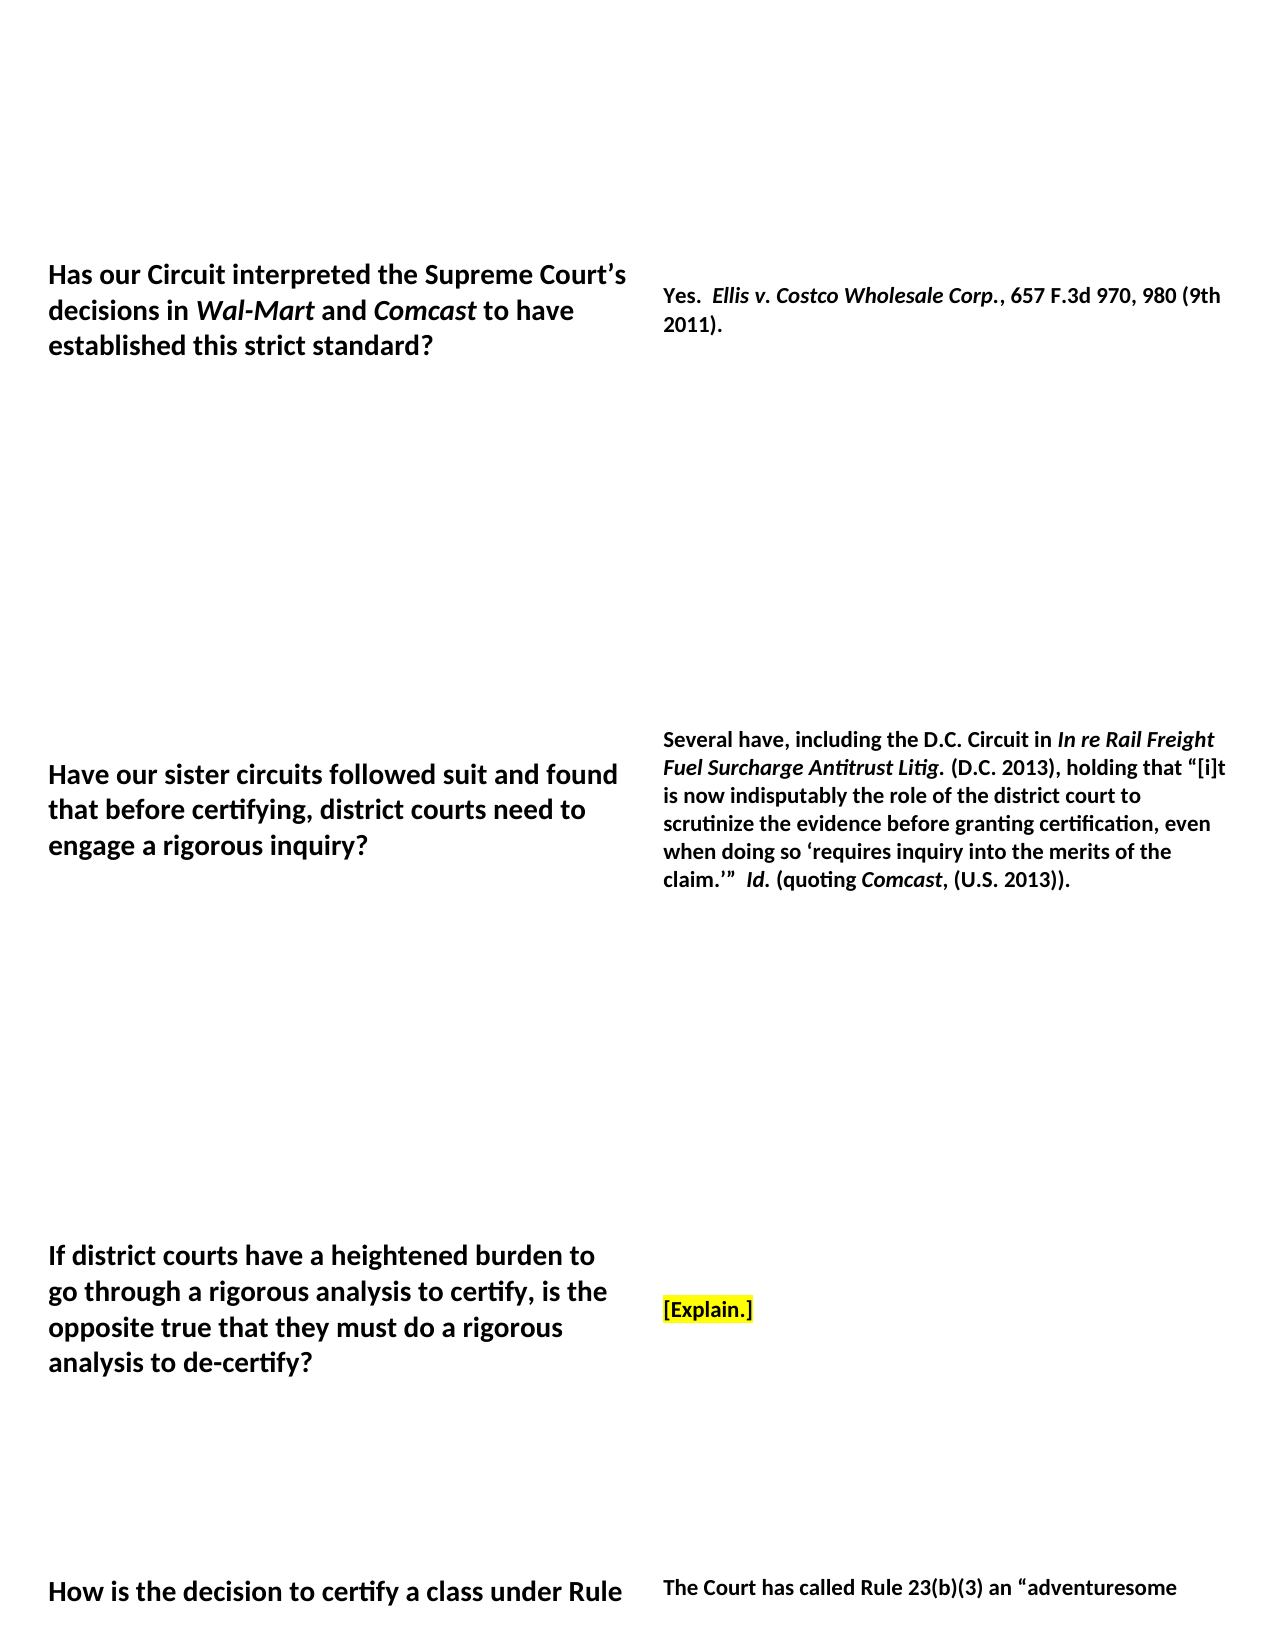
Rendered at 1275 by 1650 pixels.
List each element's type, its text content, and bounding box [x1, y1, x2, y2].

table_cell Yes. Ellis v. Costco Wholesale Corp., 657 F.3d 970, 980 (9th 2011). [651, 75, 1266, 574]
table_cell Has our Circuit interpreted the Supreme Court’s decisions in Wal-Mart and Comcast to have established this strict standard? [36, 75, 651, 574]
table_cell Have our sister circuits followed suit and found that before certifying, district courts need to engage a rigorous inquiry? [36, 575, 651, 1074]
table_cell If district courts have a heightened burden to go through a rigorous analysis to certify, is the opposite true that they must do a rigorous analysis to de-certify? [36, 1074, 651, 1573]
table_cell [651, 1574, 1266, 1620]
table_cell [36, 1574, 651, 1620]
table_cell Several have, including the D.C. Circuit in In re Rail Freight Fuel Surcharge Antitrust Litig. (D.C. 2013), holding that “[i]t is now indisputably the role of the district court to scrutinize the evidence before granting certification, even when doing so ‘requires inquiry into the merits of the claim.’” Id. (quoting Comcast, (U.S. 2013)). [651, 575, 1266, 1074]
table_cell [Explain.] [651, 1074, 1266, 1573]
